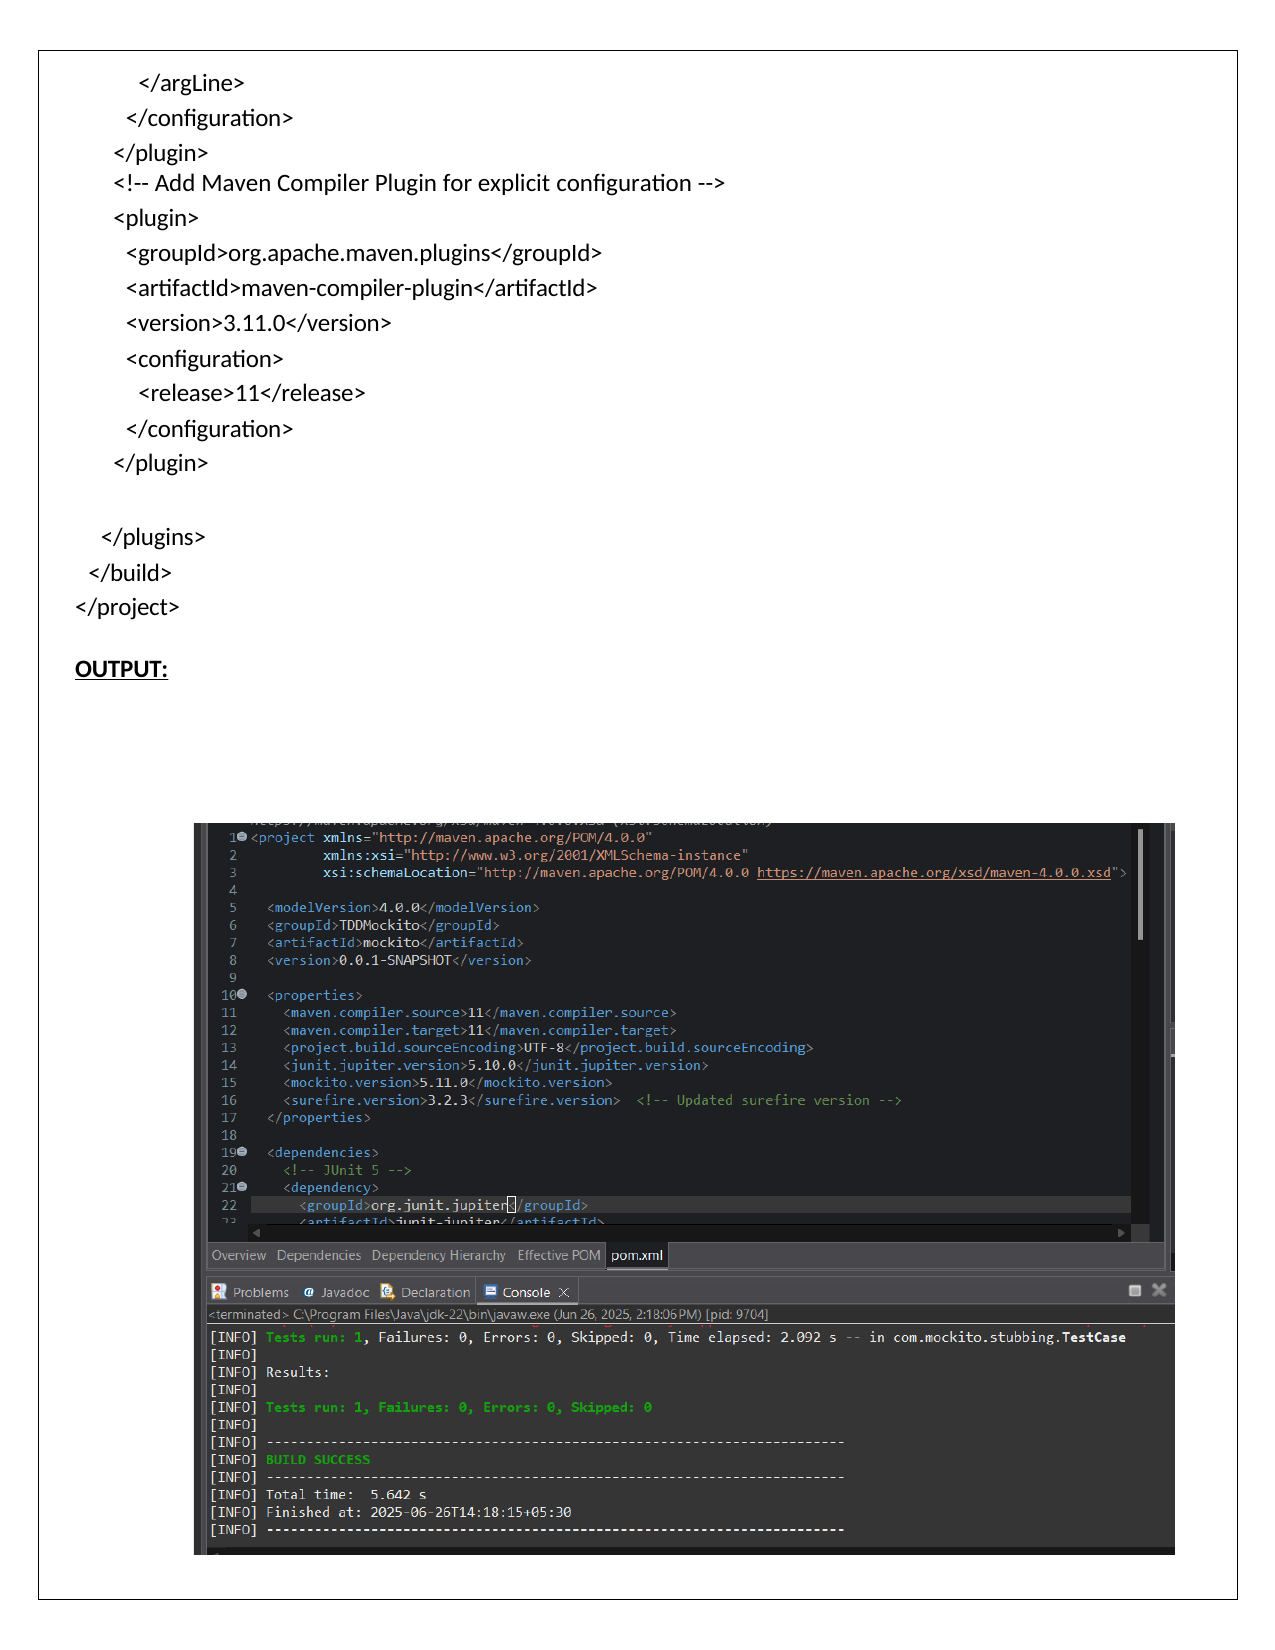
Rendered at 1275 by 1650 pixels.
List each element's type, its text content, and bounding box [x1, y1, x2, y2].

text <artifactId>maven-compiler-plugin</artifactId> [126, 272, 1237, 303]
text <!-- Add Maven Compiler Plugin for explicit configuration --> [113, 167, 1237, 198]
text <configuration> [126, 343, 1237, 373]
picture [193, 823, 1175, 1555]
text </configuration> [126, 413, 1237, 443]
text OUTPUT: [75, 653, 1237, 683]
text <groupId>org.apache.maven.plugins</groupId> [126, 237, 1237, 268]
text <release>11</release> [138, 377, 1237, 408]
text </project> [75, 591, 1237, 622]
text </plugin> [113, 448, 1237, 478]
text <version>3.11.0</version> [126, 307, 1237, 338]
text </argLine> [138, 67, 1237, 97]
text </configuration> [126, 102, 1237, 132]
text </plugin> [113, 137, 1237, 167]
text </plugins> [101, 521, 1237, 552]
text <plugin> [113, 202, 1237, 233]
text </build> [88, 557, 1237, 587]
